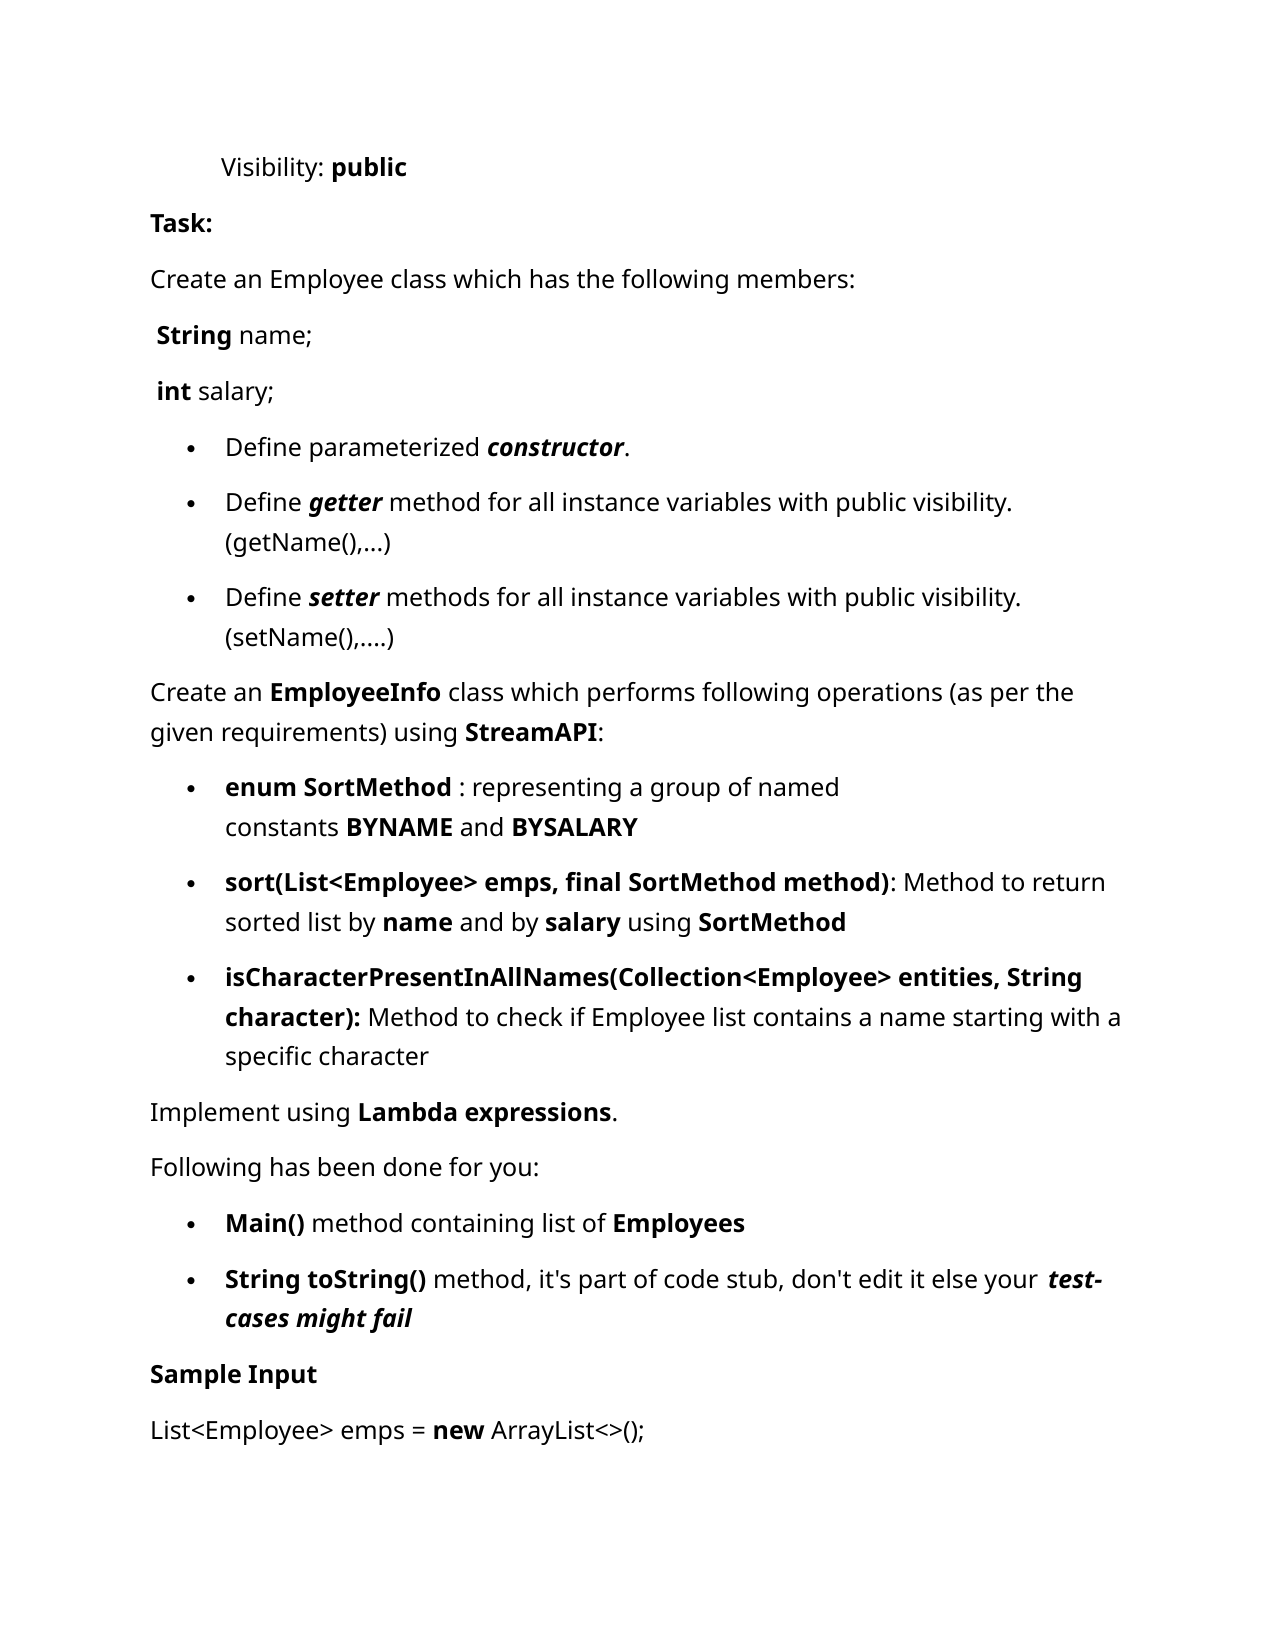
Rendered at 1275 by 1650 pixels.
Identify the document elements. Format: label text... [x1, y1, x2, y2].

list Main() method containing list of Employees [187, 1206, 1125, 1240]
text Task: [150, 206, 1125, 240]
list Define getter method for all instance variables with public visibility.(getName(),...) [187, 485, 1125, 558]
list String toString() method, it's part of code stub, don't edit it else your test-cases might fail [187, 1262, 1125, 1335]
text Visibility: public [150, 150, 1125, 184]
text Create an Employee class which has the following members: [150, 262, 1125, 296]
text int salary; [150, 373, 1125, 407]
text List<Employee> emps = new ArrayList<>(); [150, 1412, 1125, 1447]
text String name; [150, 317, 1125, 352]
list Define setter methods for all instance variables with public visibility.(setName(),....) [187, 580, 1125, 653]
text Create an EmployeeInfo class which performs following operations (as per the given requirements) using StreamAPI: [150, 675, 1125, 748]
text Implement using Lambda expressions. [150, 1094, 1125, 1128]
text Sample Input [150, 1357, 1125, 1391]
list isCharacterPresentInAllNames(Collection<Employee> entities, String character): Method to check if Employee list contains a name starting with a specific character [187, 960, 1125, 1072]
list Define parameterized constructor. [187, 429, 1125, 463]
text Following has been done for you: [150, 1150, 1125, 1184]
list sort(List<Employee> emps, final SortMethod method): Method to return sorted list by name and by salary using SortMethod [187, 865, 1125, 938]
list enum SortMethod : representing a group of named constants BYNAME and BYSALARY [187, 770, 1125, 843]
